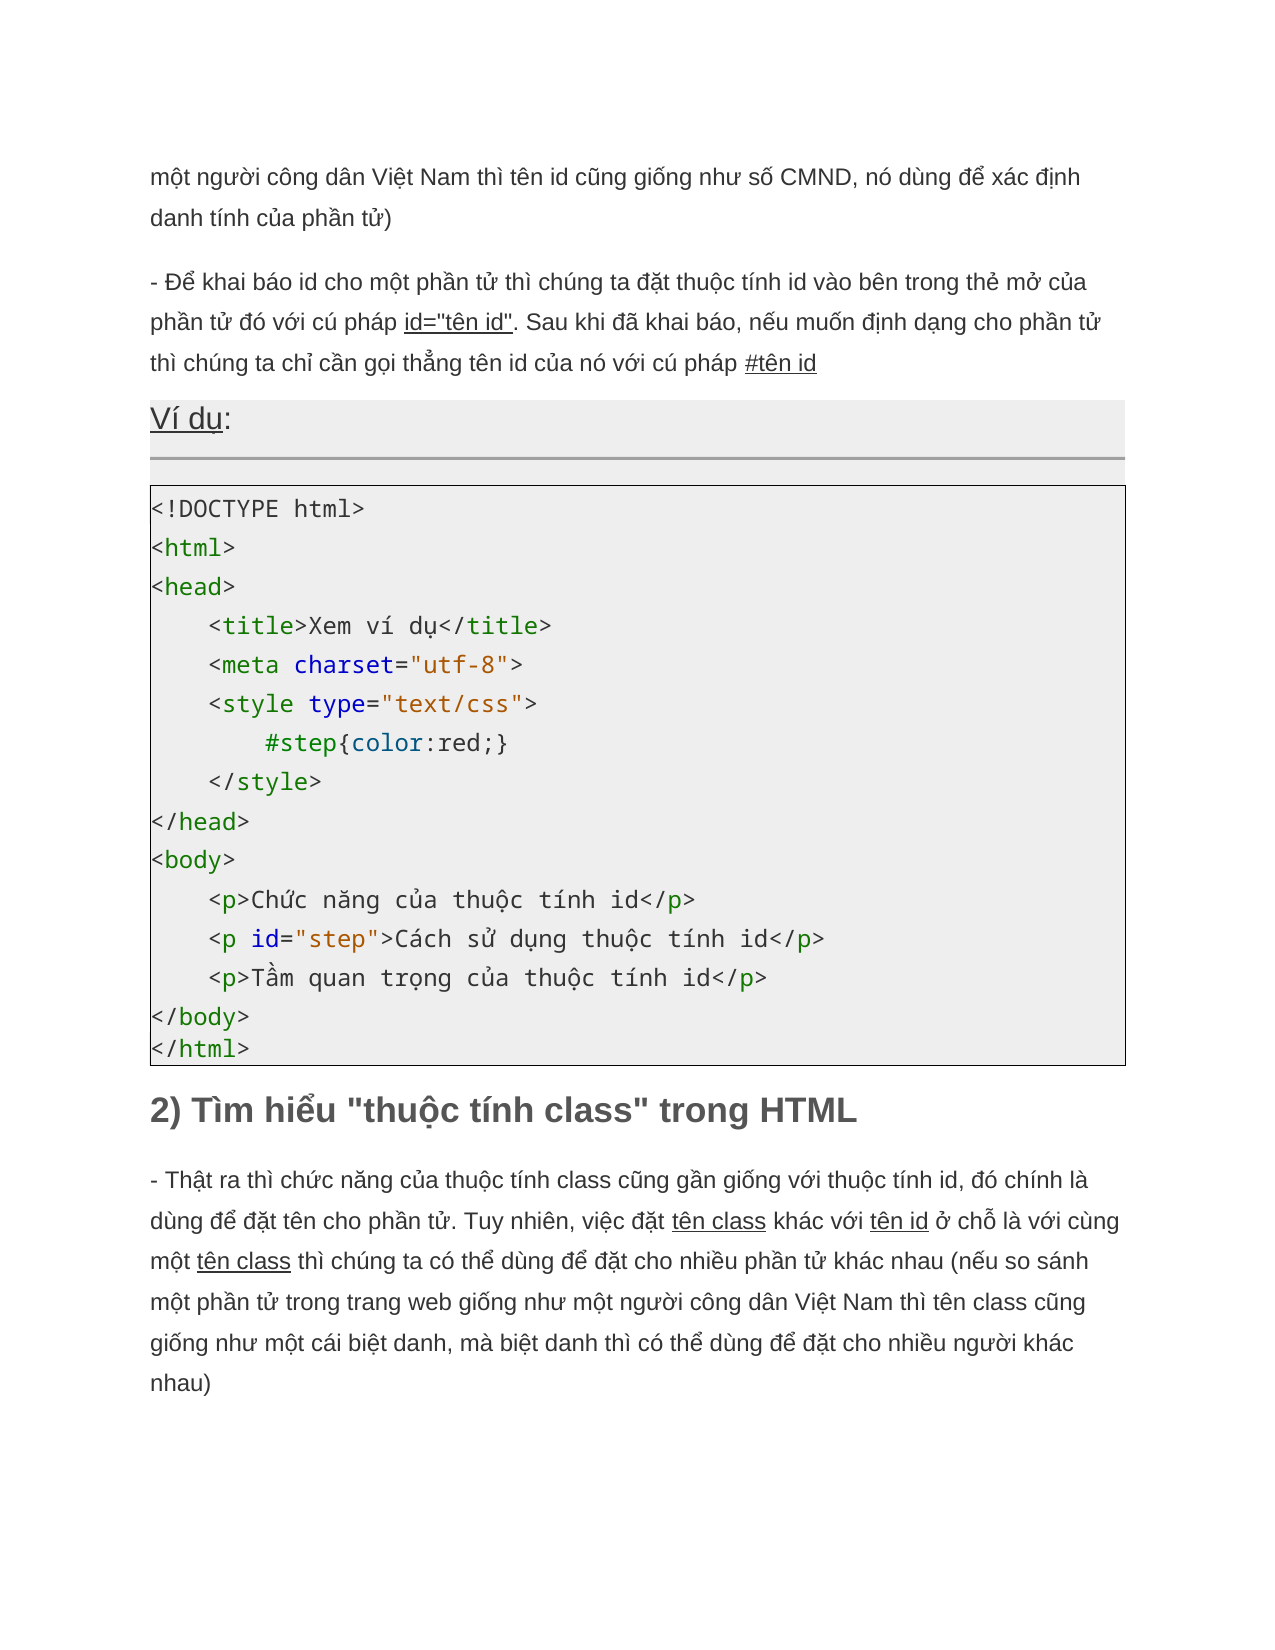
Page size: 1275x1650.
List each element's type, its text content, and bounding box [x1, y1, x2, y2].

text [150, 150, 1125, 231]
text <html> [151, 524, 1125, 563]
text <p id="step">Cách sử dụng thuộc tính id</p> [151, 915, 1125, 954]
text <body> [151, 837, 1125, 876]
text <!DOCTYPE html> [151, 486, 1125, 524]
text - Để khai báo id cho một phần tử thì chúng ta đặt thuộc tính id vào bên trong thẻ mở của phần tử đó với cú pháp id="tên id". Sau khi đã khai báo, nếu muốn định dạng cho phần tử thì chúng ta chỉ cần gọi thẳng tên id của nó với cú pháp #tên id [150, 255, 1125, 377]
text <head> [151, 563, 1125, 602]
text </head> [151, 798, 1125, 837]
text <p>Tầm quan trọng của thuộc tính id</p> [151, 954, 1125, 993]
text <title>Xem ví dụ</title> [151, 602, 1125, 642]
text #step{color:red;} [151, 720, 1125, 759]
text Ví dụ: [150, 400, 1125, 436]
text </html> [151, 1032, 1125, 1065]
text </style> [151, 759, 1125, 798]
text <p>Chức năng của thuộc tính id</p> [151, 876, 1125, 915]
text 2) Tìm hiểu "thuộc tính class" trong HTML [150, 1089, 1125, 1129]
text - Thật ra thì chức năng của thuộc tính class cũng gần giống với thuộc tính id, đó chính là dùng để đặt tên cho phần tử. Tuy nhiên, việc đặt tên class khác với tên id ở chỗ là với cùng một tên class thì chúng ta có thể dùng để đặt cho nhiều phần tử khác nhau (nếu so sánh một phần tử trong trang web giống như một người công dân Việt Nam thì tên class cũng giống như một cái biệt danh, mà biệt danh thì có thể dùng để đặt cho nhiều người khác nhau) [150, 1153, 1125, 1397]
text </body> [151, 993, 1125, 1032]
text <style type="text/css"> [151, 681, 1125, 720]
text <meta charset="utf-8"> [151, 642, 1125, 681]
